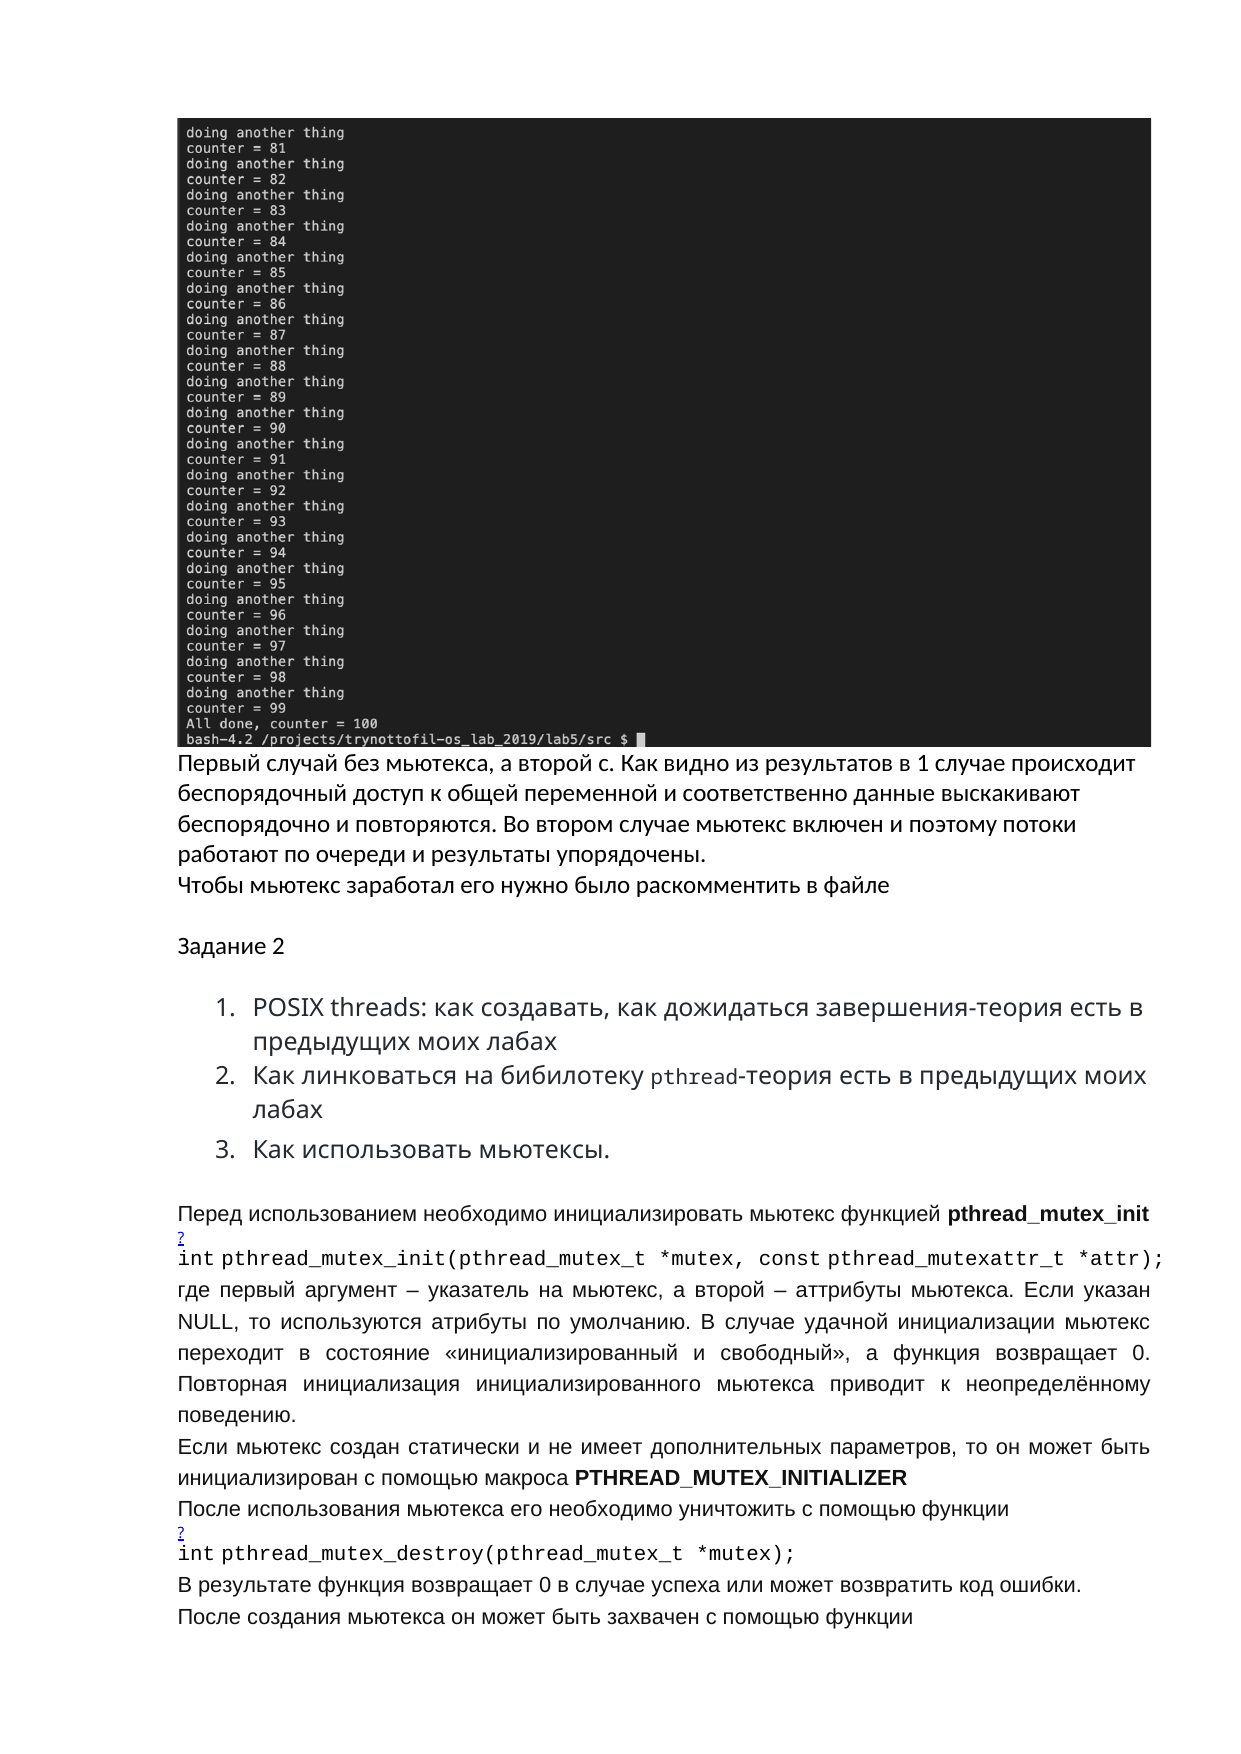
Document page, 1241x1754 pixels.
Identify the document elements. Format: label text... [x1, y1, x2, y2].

text Задание 2 [177, 930, 1152, 960]
list Как использовать мьютексы. [215, 1132, 1152, 1166]
text После использования мьютекса его необходимо уничтожить с помощью функции [177, 1490, 1152, 1521]
picture [177, 118, 1152, 747]
text ? [177, 1521, 1152, 1543]
text После создания мьютекса он может быть захвачен с помощью функции [177, 1597, 1152, 1629]
text Первый случай без мьютекса, а второй с. Как видно из результатов в 1 случае происходит беспорядочный доступ к общей переменной и соответственно данные выскакивают беспорядочно и повторяются. Во втором случае мьютекс включен и поэтому потоки работают по очереди и результаты упорядочены. [177, 747, 1152, 869]
text ? [177, 1226, 1152, 1248]
text В результате функция возвращает 0 в случае успеха или может возвратить код ошибки. [177, 1566, 1152, 1597]
text где первый аргумент – указатель на мьютекс, а второй – аттрибуты мьютекса. Если указан NULL, то используются атрибуты по умолчанию. В случае удачной инициализации мьютекс переходит в состояние «инициализированный и свободный», а функция возвращает 0. Повторная инициализация инициализированного мьютекса приводит к неопределённому поведению. [177, 1271, 1152, 1428]
table_header int pthread_mutex_destroy(pthread_mutex_t *mutex); [177, 1543, 1240, 1566]
table_header int pthread_mutex_init(pthread_mutex_t *mutex, const pthread_mutexattr_t *attr); [177, 1248, 1240, 1271]
text Перед использованием необходимо инициализировать мьютекс функцией pthread_mutex_init [177, 1195, 1152, 1226]
text Если мьютекс создан статически и не имеет дополнительных параметров, то он может быть инициализирован с помощью макроса PTHREAD_MUTEX_INITIALIZER [177, 1428, 1152, 1490]
list Как линковаться на бибилотеку pthread-теория есть в предыдущих моих лабах [215, 1058, 1152, 1126]
text Чтобы мьютекс заработал его нужно было раскомментить в файле [177, 869, 1152, 899]
list POSIX threads: как создавать, как дожидаться завершения-теория есть в предыдущих моих лабах [215, 989, 1152, 1058]
